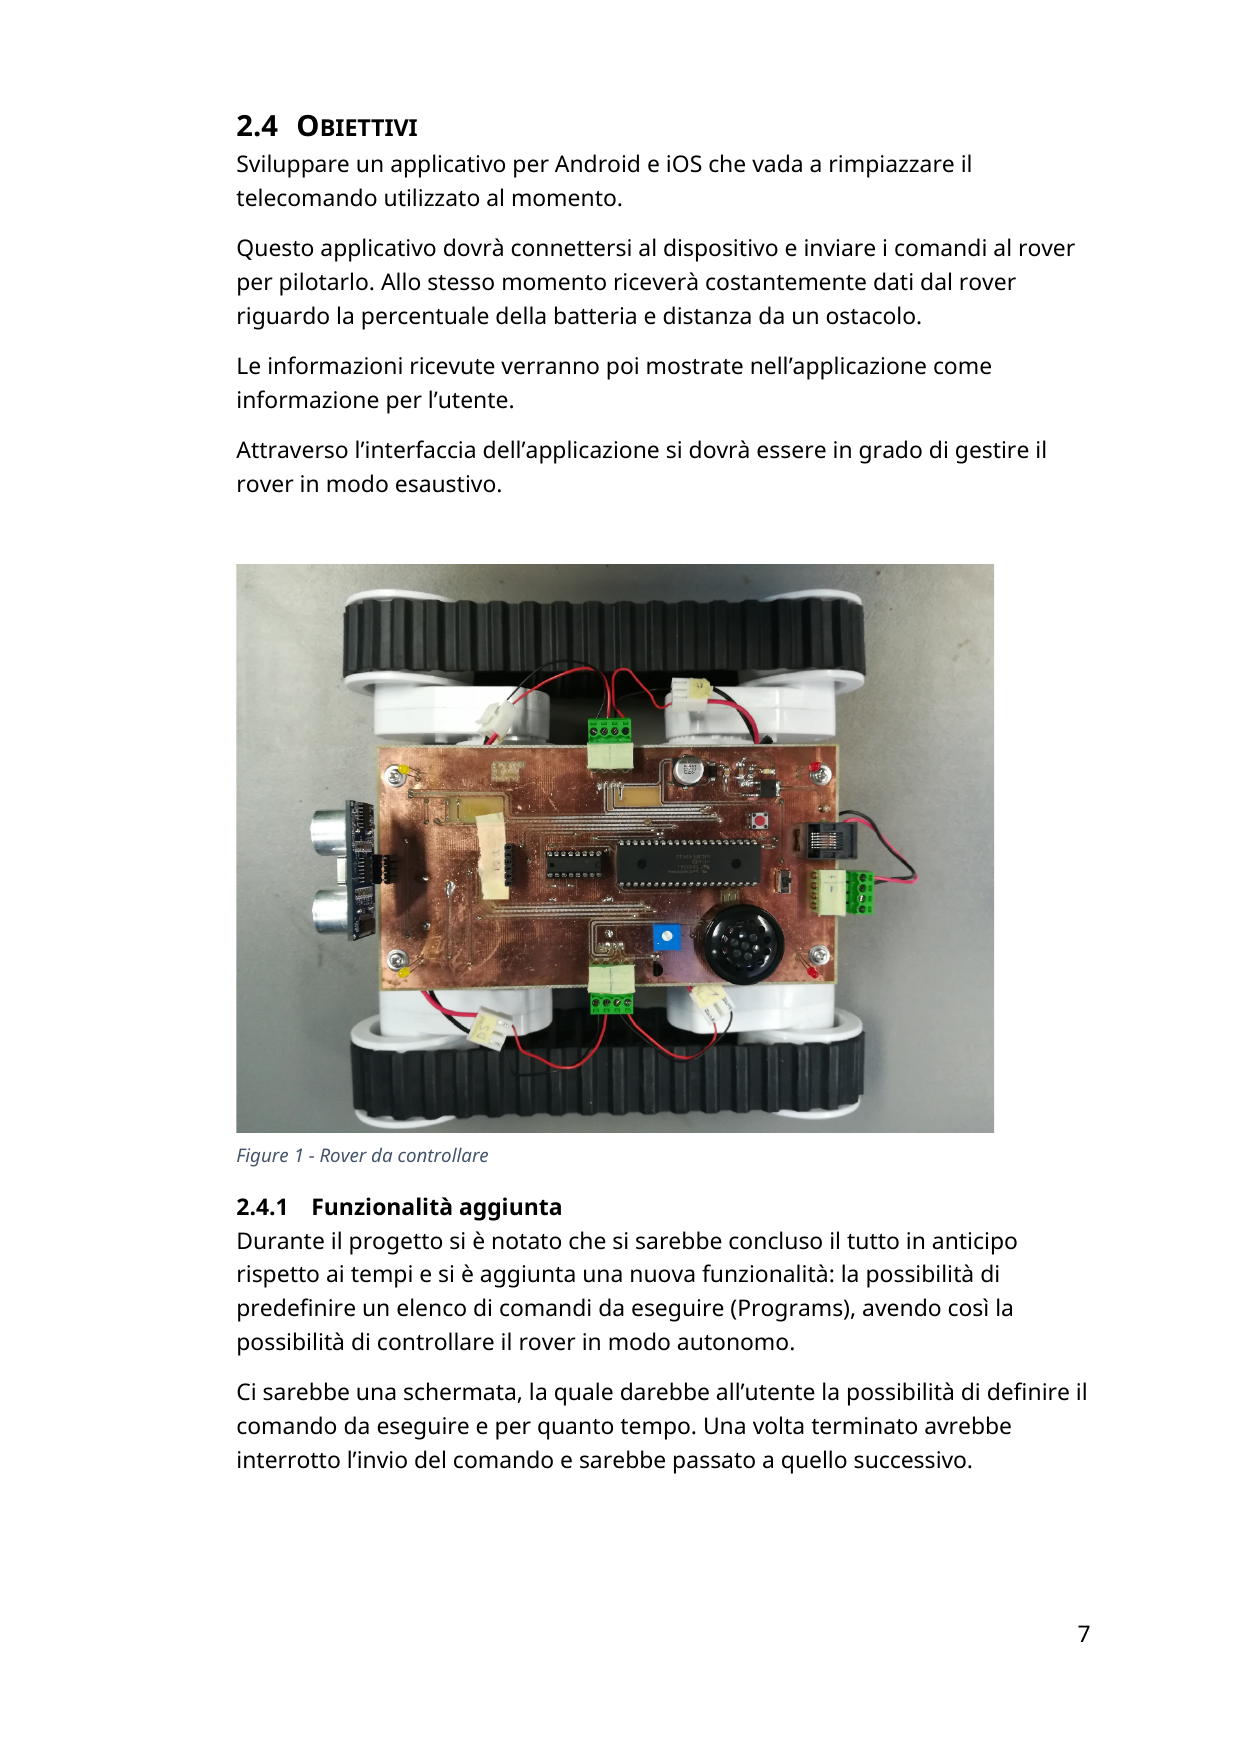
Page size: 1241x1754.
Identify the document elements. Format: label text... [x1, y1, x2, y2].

subtitle Obiettivi [236, 105, 1090, 145]
text Sviluppare un applicativo per Android e iOS che vada a rimpiazzare il telecomando utilizzato al momento. [236, 148, 1090, 213]
text Questo applicativo dovrà connettersi al dispositivo e inviare i comandi al rover per pilotarlo. Allo stesso momento riceverà costantemente dati dal rover riguardo la percentuale della batteria e distanza da un ostacolo. [236, 232, 1090, 331]
text Le informazioni ricevute verranno poi mostrate nell’applicazione come informazione per l’utente. [236, 350, 1090, 415]
text Ci sarebbe una schermata, la quale darebbe all’utente la possibilità di definire il comando da eseguire e per quanto tempo. Una volta terminato avrebbe interrotto l’invio del comando e sarebbe passato a quello successivo. [236, 1376, 1090, 1475]
picture [236, 564, 995, 1133]
text Attraverso l’interfaccia dell’applicazione si dovrà essere in grado di gestire il rover in modo esaustivo. [236, 434, 1090, 499]
text Durante il progetto si è notato che si sarebbe concluso il tutto in anticipo rispetto ai tempi e si è aggiunta una nuova funzionalità: la possibilità di predefinire un elenco di comandi da eseguire (Programs), avendo così la possibilità di controllare il rover in modo autonomo. [236, 1225, 1090, 1357]
